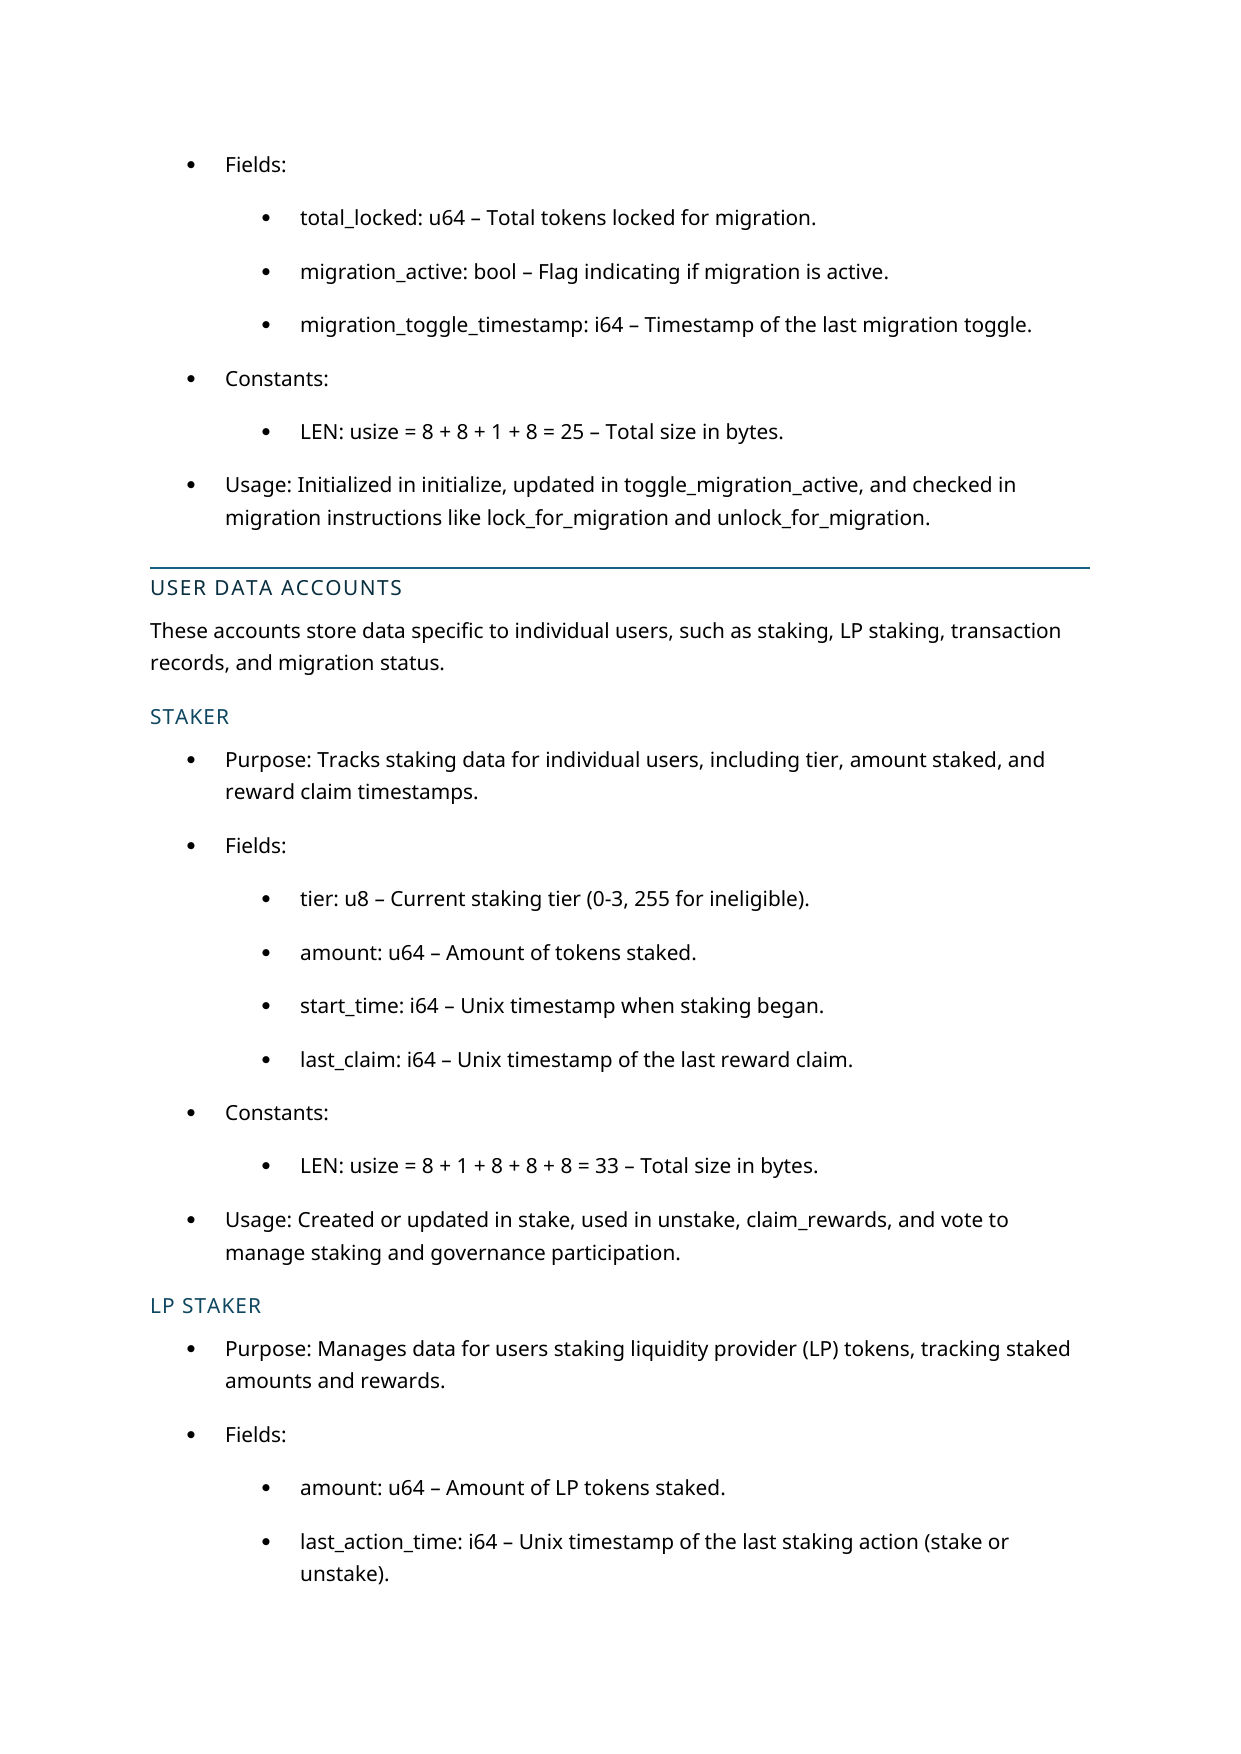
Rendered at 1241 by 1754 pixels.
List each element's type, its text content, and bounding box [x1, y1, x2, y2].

list LEN: usize = 8 + 8 + 1 + 8 = 25 – Total size in bytes. [262, 417, 1090, 446]
list last_claim: i64 – Unix timestamp of the last reward claim. [262, 1045, 1090, 1073]
list Purpose: Manages data for users staking liquidity provider (LP) tokens, tracking staked amounts and rewards. [187, 1334, 1090, 1395]
list total_locked: u64 – Total tokens locked for migration. [262, 203, 1090, 232]
list start_time: i64 – Unix timestamp when staking began. [262, 991, 1090, 1020]
list migration_active: bool – Flag indicating if migration is active. [262, 257, 1090, 285]
list Purpose: Tracks staking data for individual users, including tier, amount staked, and reward claim timestamps. [187, 745, 1090, 806]
list Constants: [187, 364, 1090, 392]
subtitle LP Staker [150, 1291, 1090, 1319]
list Constants: [187, 1098, 1090, 1127]
list amount: u64 – Amount of tokens staked. [262, 938, 1090, 966]
list Fields: [187, 831, 1090, 859]
list amount: u64 – Amount of LP tokens staked. [262, 1473, 1090, 1502]
list LEN: usize = 8 + 1 + 8 + 8 + 8 = 33 – Total size in bytes. [262, 1152, 1090, 1180]
list Fields: [187, 1420, 1090, 1448]
list migration_toggle_timestamp: i64 – Timestamp of the last migration toggle. [262, 310, 1090, 339]
list Usage: Initialized in initialize, updated in toggle_migration_active, and checked in migration instructions like lock_for_migration and unlock_for_migration. [187, 471, 1090, 532]
list last_action_time: i64 – Unix timestamp of the last staking action (stake or unstake). [262, 1527, 1090, 1588]
text These accounts store data specific to individual users, such as staking, LP staking, transaction records, and migration status. [150, 616, 1090, 677]
subtitle Staker [150, 702, 1090, 730]
list tier: u8 – Current staking tier (0-3, 255 for ineligible). [262, 884, 1090, 913]
list Fields: [187, 150, 1090, 178]
subtitle User Data Accounts [150, 569, 1090, 601]
list Usage: Created or updated in stake, used in unstake, claim_rewards, and vote to manage staking and governance participation. [187, 1205, 1090, 1266]
